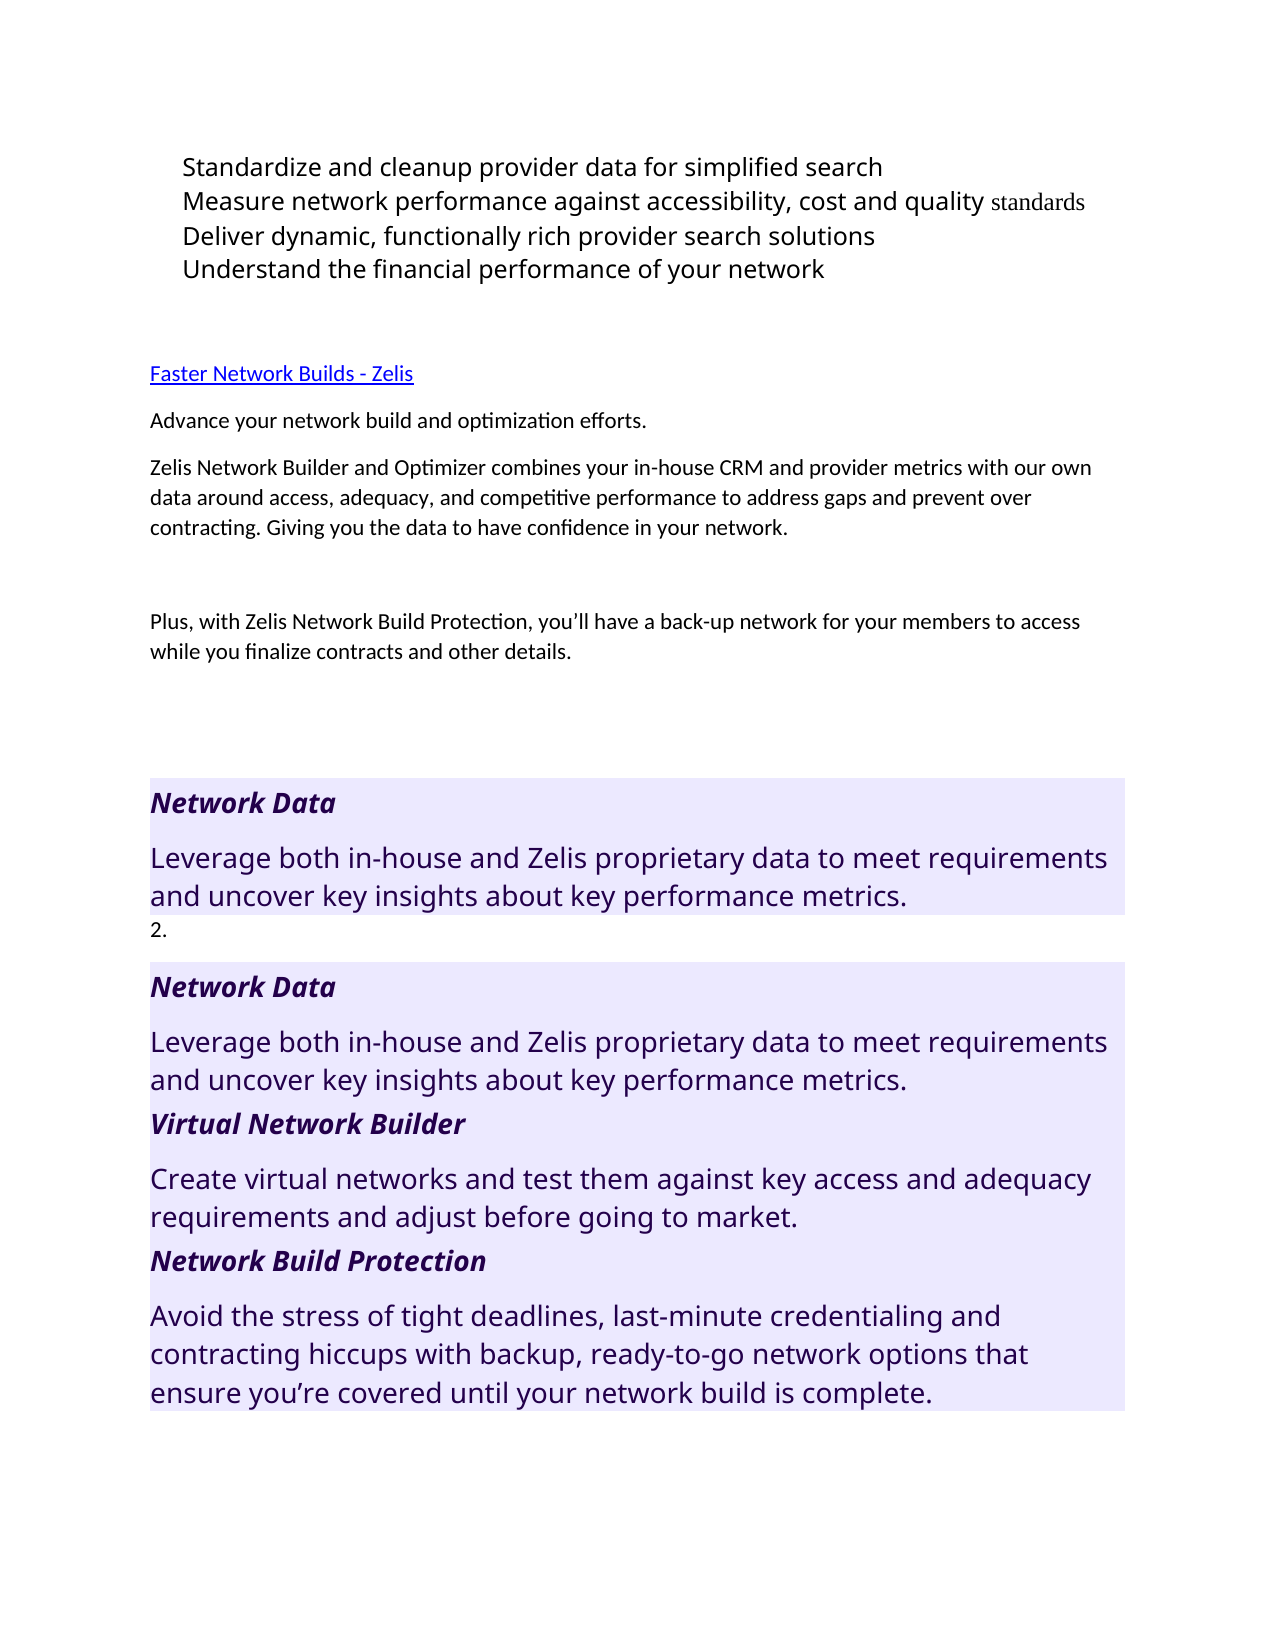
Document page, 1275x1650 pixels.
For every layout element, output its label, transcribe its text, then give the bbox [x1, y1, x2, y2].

text  Standardize and cleanup provider data for simplified search [150, 150, 1125, 184]
text Leverage both in-house and Zelis proprietary data to meet requirements and uncover key insights about key performance metrics. [150, 838, 1125, 915]
subtitle Network Data [150, 962, 1125, 1006]
text 2. [150, 915, 1125, 943]
subtitle Network Data [150, 778, 1125, 822]
text Zelis Network Builder and Optimizer combines your in-house CRM and provider metrics with our own data around access, adequacy, and competitive performance to address gaps and prevent over contracting. Giving you the data to have confidence in your network. [150, 453, 1125, 541]
text  Understand the financial performance of your network [150, 252, 1125, 286]
text Faster Network Builds - Zelis [150, 359, 1125, 387]
text Leverage both in-house and Zelis proprietary data to meet requirements and uncover key insights about key performance metrics. [150, 1022, 1125, 1099]
text Plus, with Zelis Network Build Protection, you’ll have a back-up network for your members to access while you finalize contracts and other details. [150, 607, 1125, 665]
subtitle Network Build Protection [150, 1236, 1125, 1280]
text Create virtual networks and test them against key access and adequacy requirements and adjust before going to market. [150, 1159, 1125, 1236]
text  Measure network performance against accessibility, cost and quality standards [150, 184, 1125, 218]
text  Deliver dynamic, functionally rich provider search solutions [150, 218, 1125, 252]
text Avoid the stress of tight deadlines, last-minute credentialing and contracting hiccups with backup, ready-to-go network options that ensure you’re covered until your network build is complete. [150, 1296, 1125, 1411]
subtitle Virtual Network Builder [150, 1099, 1125, 1143]
text Advance your network build and optimization efforts. [150, 406, 1125, 434]
